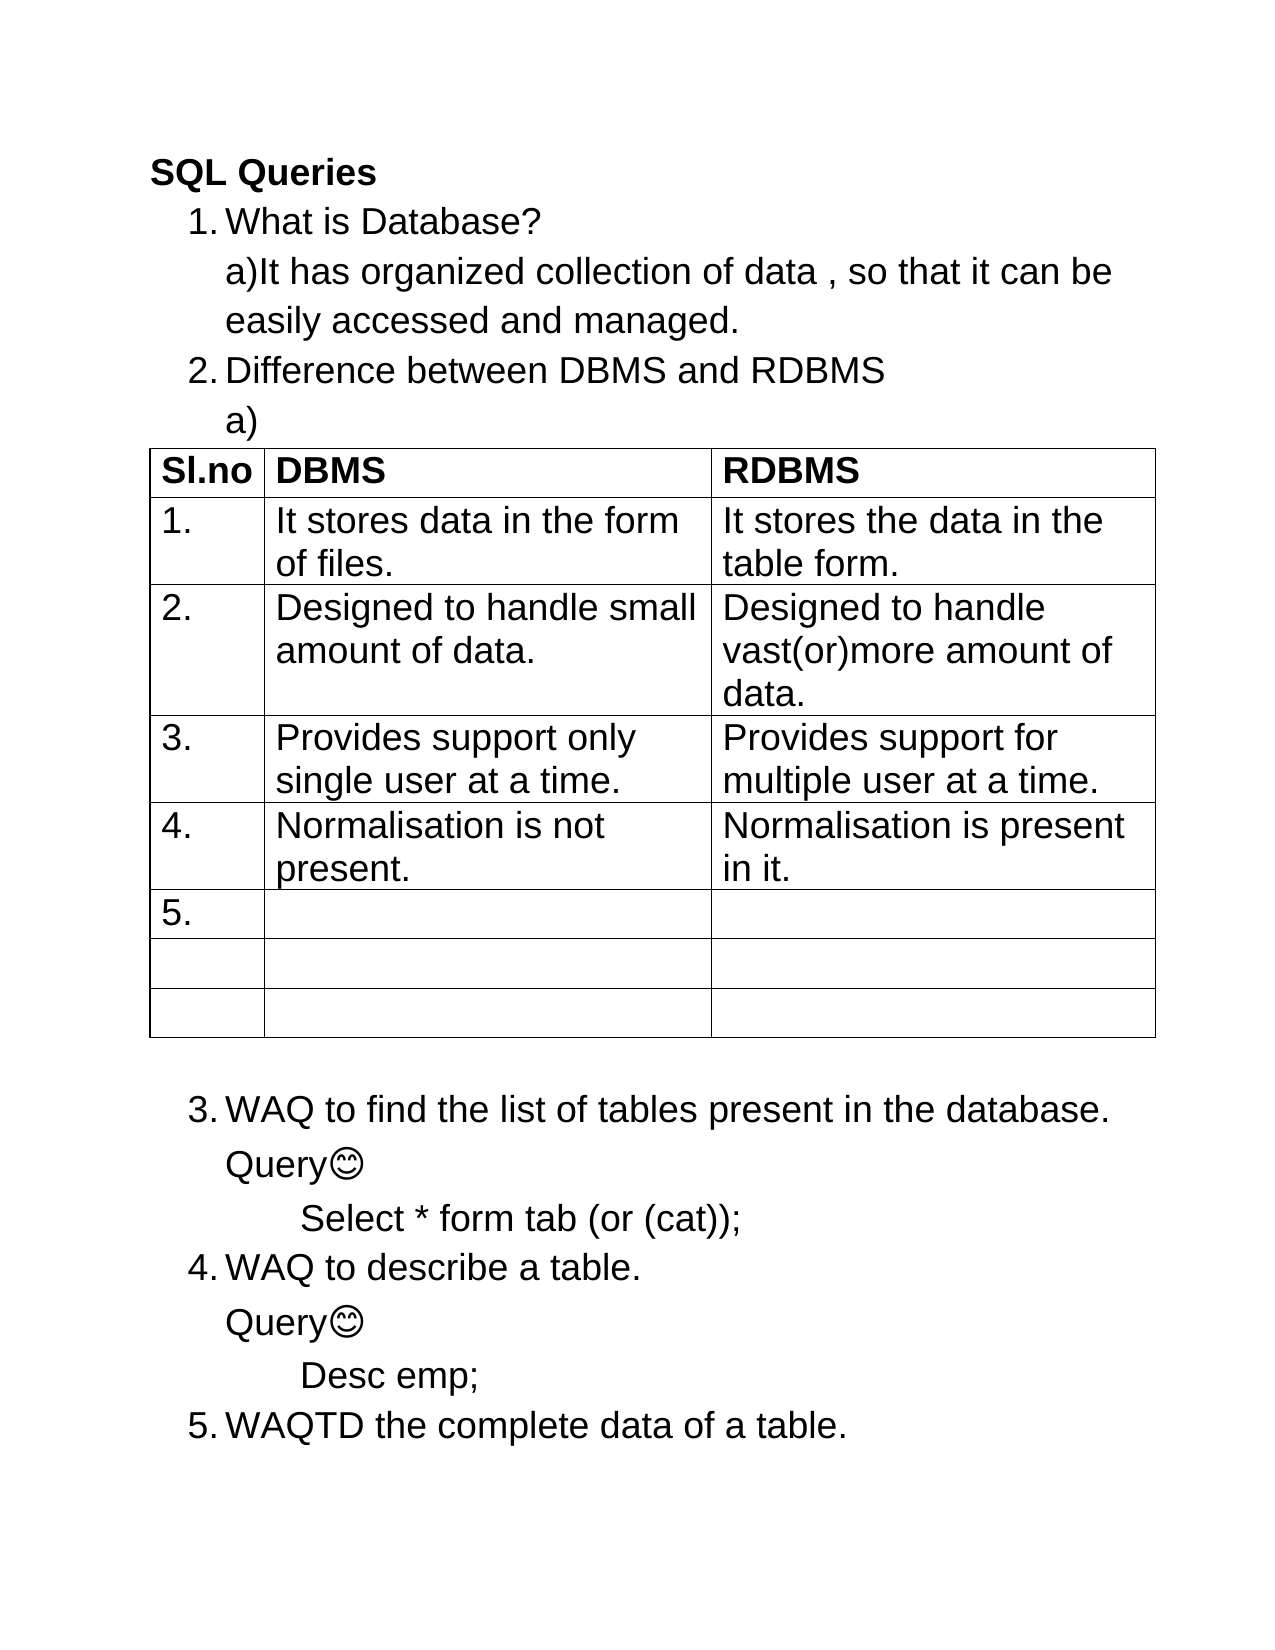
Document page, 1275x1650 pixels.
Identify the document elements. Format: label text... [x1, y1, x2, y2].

table_cell 4. [151, 803, 264, 889]
text Select * form tab (or (cat)); [225, 1196, 1125, 1239]
text a)It has organized collection of data , so that it can be easily accessed and managed. [225, 249, 1125, 342]
table_cell Provides support only single user at a time. [265, 716, 711, 802]
table_cell [151, 939, 264, 988]
table_cell 2. [151, 585, 264, 714]
table_cell [265, 890, 711, 938]
list WAQTD the complete data of a table. [187, 1403, 1125, 1446]
table_cell [265, 989, 711, 1037]
table_header Sl.no [151, 449, 264, 497]
text SQL Queries [150, 150, 1125, 193]
text Query [225, 1137, 1125, 1188]
table_cell Designed to handle small amount of data. [265, 585, 711, 714]
table_cell [265, 939, 711, 988]
list WAQ to describe a table. [187, 1245, 1125, 1288]
text a) [225, 398, 1125, 441]
list Difference between DBMS and RDBMS [187, 348, 1125, 391]
table_cell Designed to handle vast(or)more amount of data. [712, 585, 1155, 714]
table_cell [712, 989, 1155, 1037]
table_cell It stores data in the form of files. [265, 498, 711, 584]
table_cell Normalisation is present in it. [712, 803, 1155, 889]
text Query [225, 1295, 1125, 1346]
table_cell It stores the data in the table form. [712, 498, 1155, 584]
table_cell [712, 939, 1155, 988]
text Desc emp; [225, 1353, 1125, 1397]
table_header DBMS [265, 449, 711, 497]
table_cell 3. [151, 716, 264, 802]
table_cell 1. [151, 498, 264, 584]
list WAQ to find the list of tables present in the database. [187, 1087, 1125, 1131]
list What is Database? [187, 199, 1125, 243]
table_cell Provides support for multiple user at a time. [712, 716, 1155, 802]
table_cell [712, 890, 1155, 938]
table_header RDBMS [712, 449, 1155, 497]
table_cell 5. [151, 890, 264, 938]
table_cell Normalisation is not present. [265, 803, 711, 889]
table_cell [151, 989, 264, 1037]
